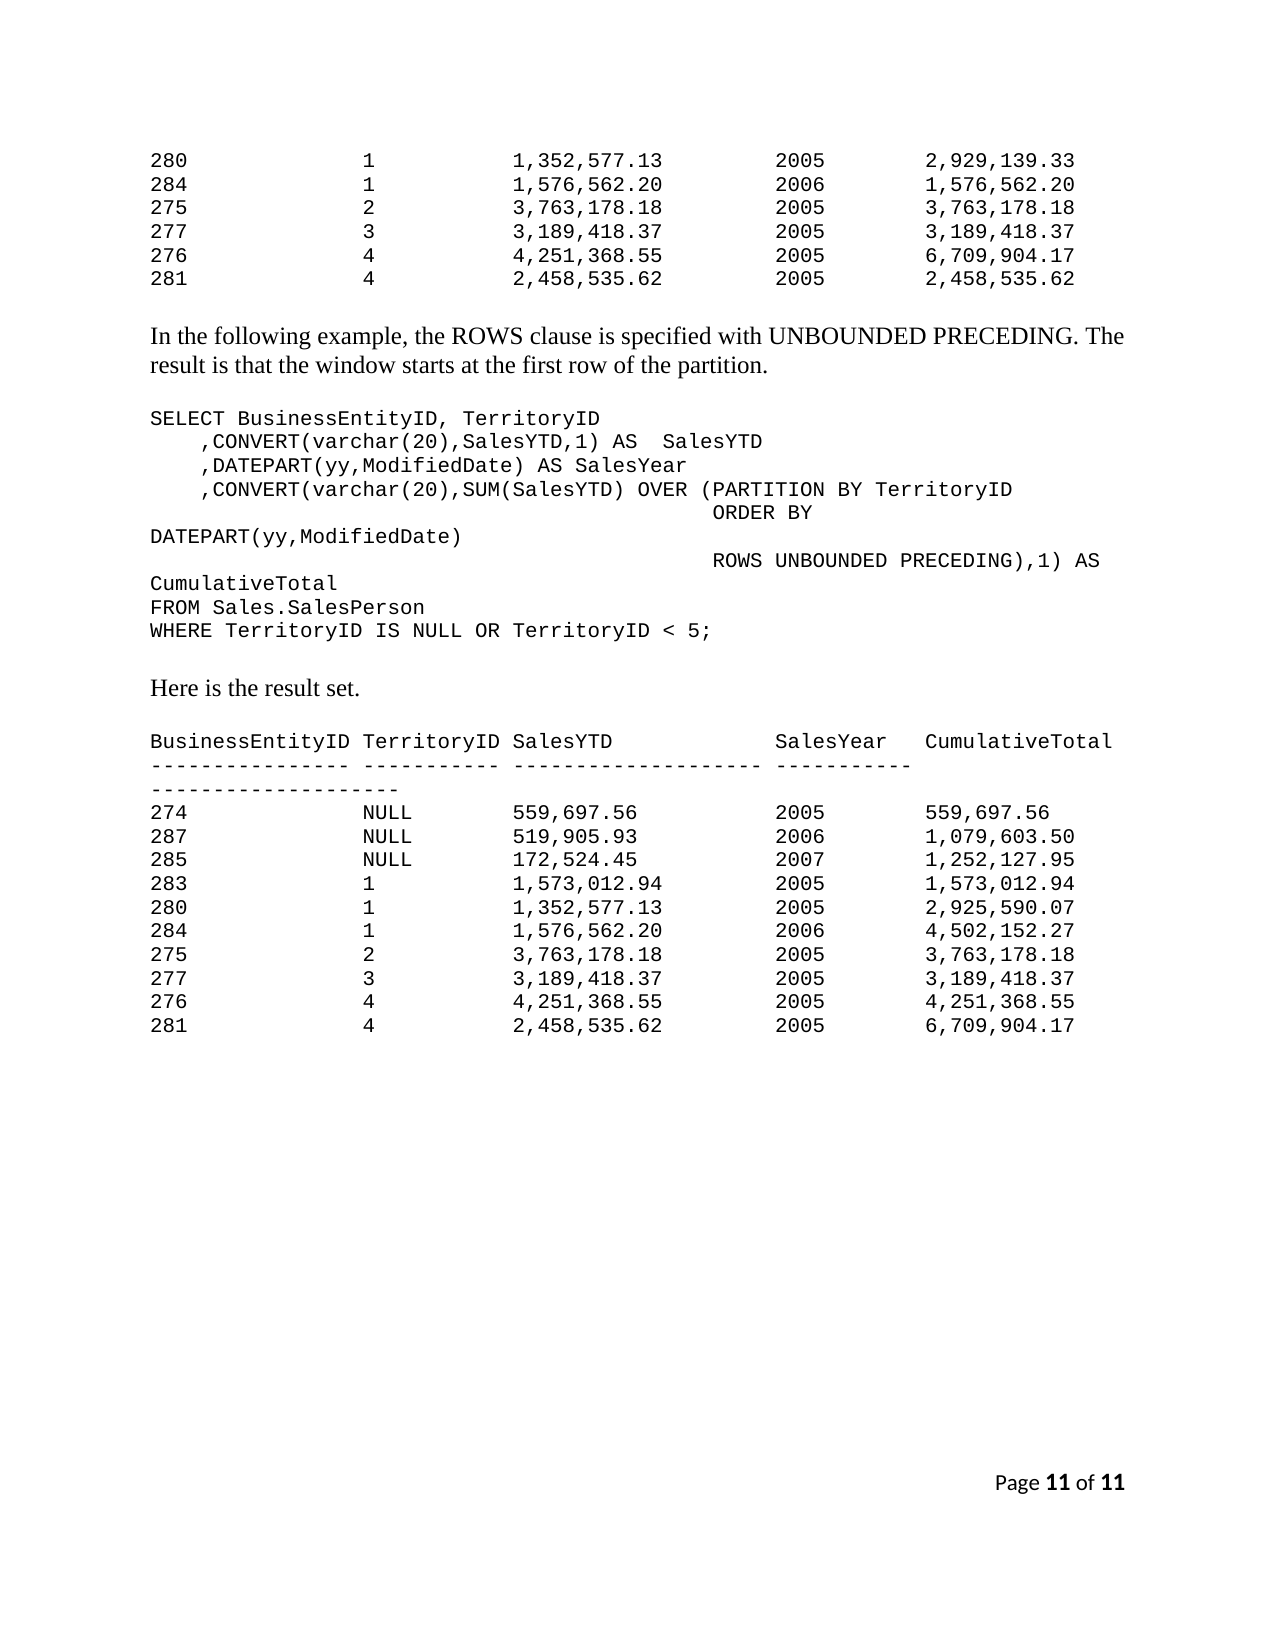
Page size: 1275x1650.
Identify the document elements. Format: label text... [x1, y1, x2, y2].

text Here is the result set. [150, 673, 1125, 702]
text ORDER BY DATEPART(yy,ModifiedDate) [150, 502, 1125, 549]
text 280 1 1,352,577.13 2005 2,929,139.33 [150, 150, 1125, 174]
text 274 NULL 559,697.56 2005 559,697.56 [150, 802, 1125, 826]
text 283 1 1,573,012.94 2005 1,573,012.94 [150, 873, 1125, 897]
text BusinessEntityID TerritoryID SalesYTD SalesYear CumulativeTotal [150, 731, 1125, 755]
text ---------------- ----------- -------------------- ----------- -------------------- [150, 755, 1125, 802]
text 276 4 4,251,368.55 2005 4,251,368.55 [150, 991, 1125, 1015]
text 284 1 1,576,562.20 2006 4,502,152.27 [150, 920, 1125, 944]
text ROWS UNBOUNDED PRECEDING),1) AS CumulativeTotal [150, 549, 1125, 597]
text 275 2 3,763,178.18 2005 3,763,178.18 [150, 197, 1125, 221]
text ,CONVERT(varchar(20),SUM(SalesYTD) OVER (PARTITION BY TerritoryID [150, 479, 1125, 502]
text 275 2 3,763,178.18 2005 3,763,178.18 [150, 944, 1125, 968]
text 287 NULL 519,905.93 2006 1,079,603.50 [150, 826, 1125, 849]
text WHERE TerritoryID IS NULL OR TerritoryID < 5; [150, 621, 1125, 644]
text 281 4 2,458,535.62 2005 6,709,904.17 [150, 1015, 1125, 1039]
text FROM Sales.SalesPerson [150, 597, 1125, 621]
text 284 1 1,576,562.20 2006 1,576,562.20 [150, 174, 1125, 197]
text ,DATEPART(yy,ModifiedDate) AS SalesYear [150, 455, 1125, 479]
text In the following example, the ROWS clause is specified with UNBOUNDED PRECEDING. The result is that the window starts at the first row of the partition. [150, 321, 1125, 378]
text 281 4 2,458,535.62 2005 2,458,535.62 [150, 268, 1125, 292]
text ,CONVERT(varchar(20),SalesYTD,1) AS SalesYTD [150, 431, 1125, 455]
text SELECT BusinessEntityID, TerritoryID [150, 408, 1125, 431]
text 277 3 3,189,418.37 2005 3,189,418.37 [150, 221, 1125, 244]
text 280 1 1,352,577.13 2005 2,925,590.07 [150, 897, 1125, 920]
text 277 3 3,189,418.37 2005 3,189,418.37 [150, 968, 1125, 991]
text 285 NULL 172,524.45 2007 1,252,127.95 [150, 849, 1125, 873]
text 276 4 4,251,368.55 2005 6,709,904.17 [150, 244, 1125, 268]
